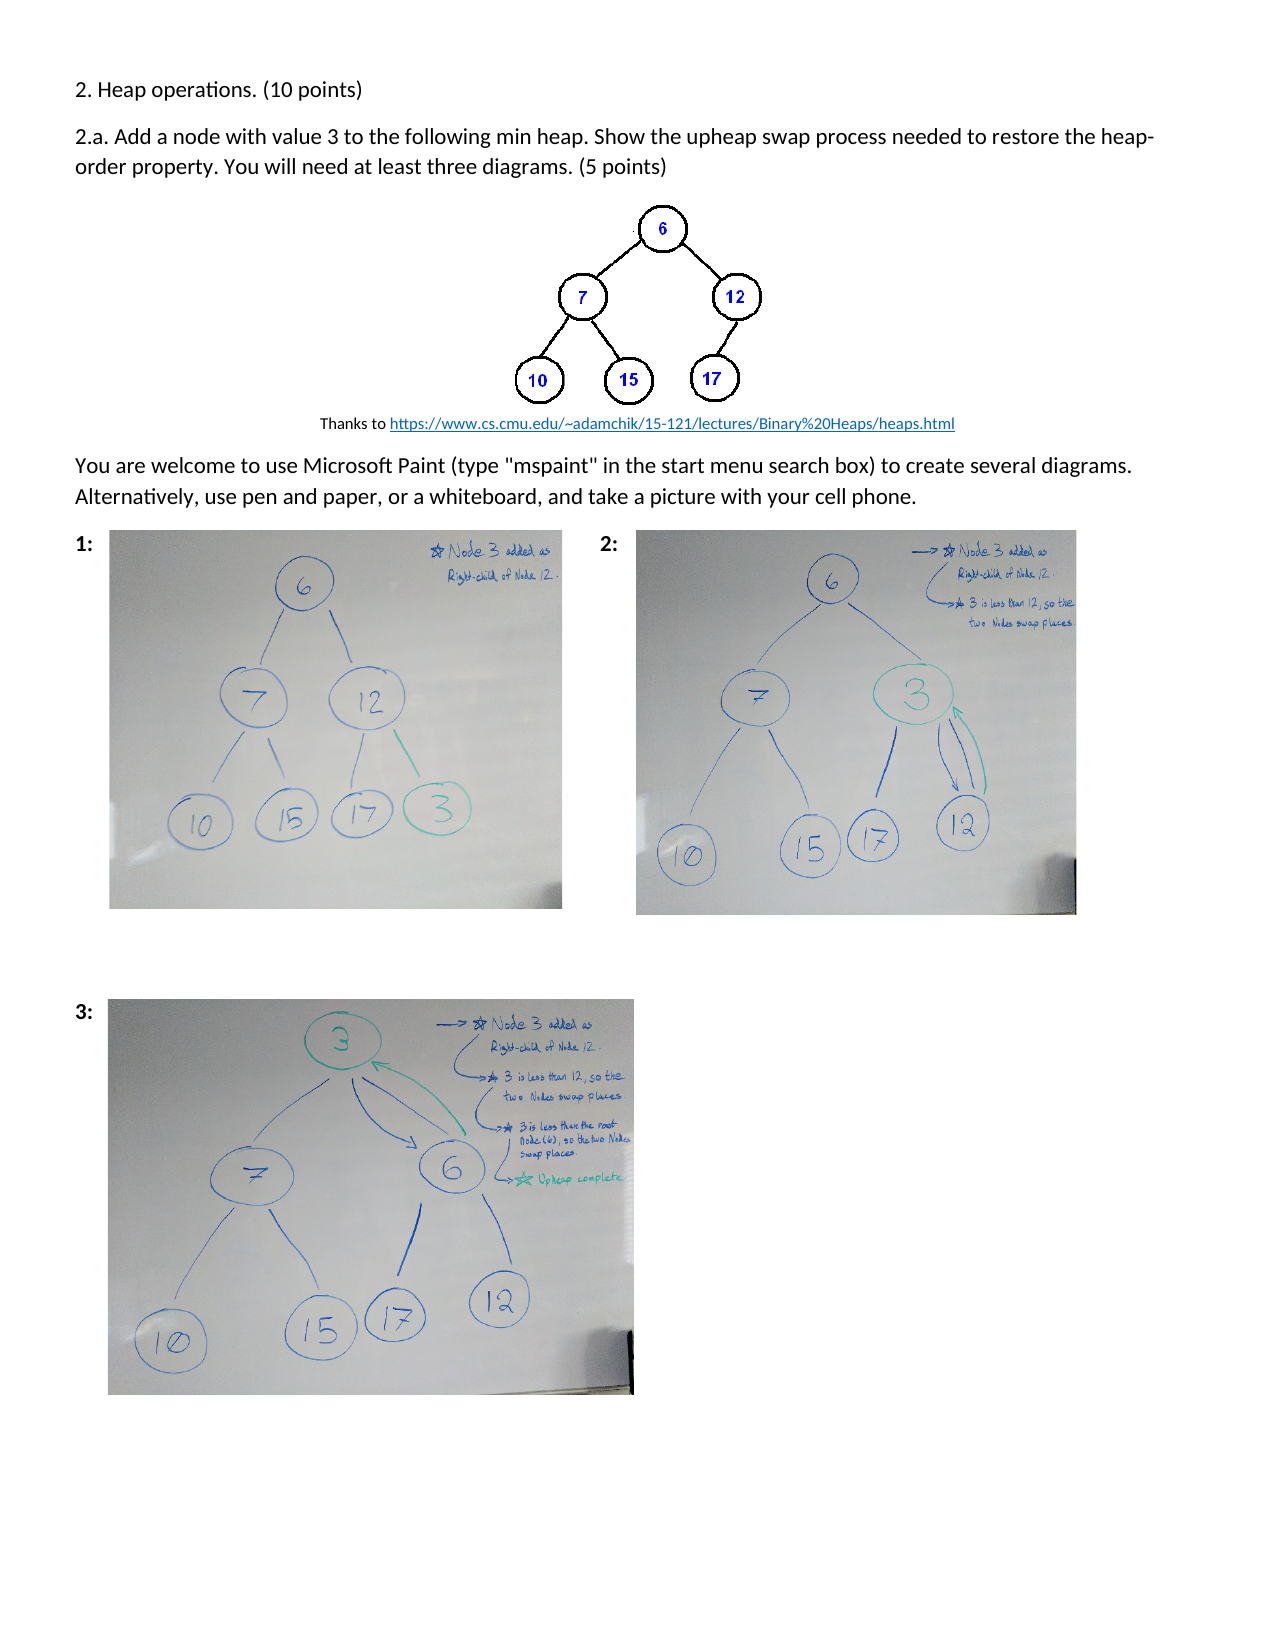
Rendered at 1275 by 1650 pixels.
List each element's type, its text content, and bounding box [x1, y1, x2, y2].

picture [636, 557, 1077, 915]
text 3: [75, 997, 1200, 1025]
text You are welcome to use Microsoft Paint (type "mspaint" in the start menu search box) to create several diagrams. Alternatively, use pen and paper, or a whiteboard, and take a picture with your cell phone. [75, 452, 1200, 510]
picture [500, 198, 775, 412]
picture [107, 1025, 634, 1395]
text 2. Heap operations. (10 points) [75, 75, 1200, 103]
text Thanks to https://www.cs.cmu.edu/~adamchik/15-121/lectures/Binary%20Heaps/heaps.html [75, 199, 1200, 433]
text 2.a. Add a node with value 3 to the following min heap. Show the upheap swap process needed to restore the heap-order property. You will need at least three diagrams. (5 points) [75, 122, 1200, 180]
text 1: 2: [75, 529, 1200, 557]
picture [109, 557, 563, 909]
